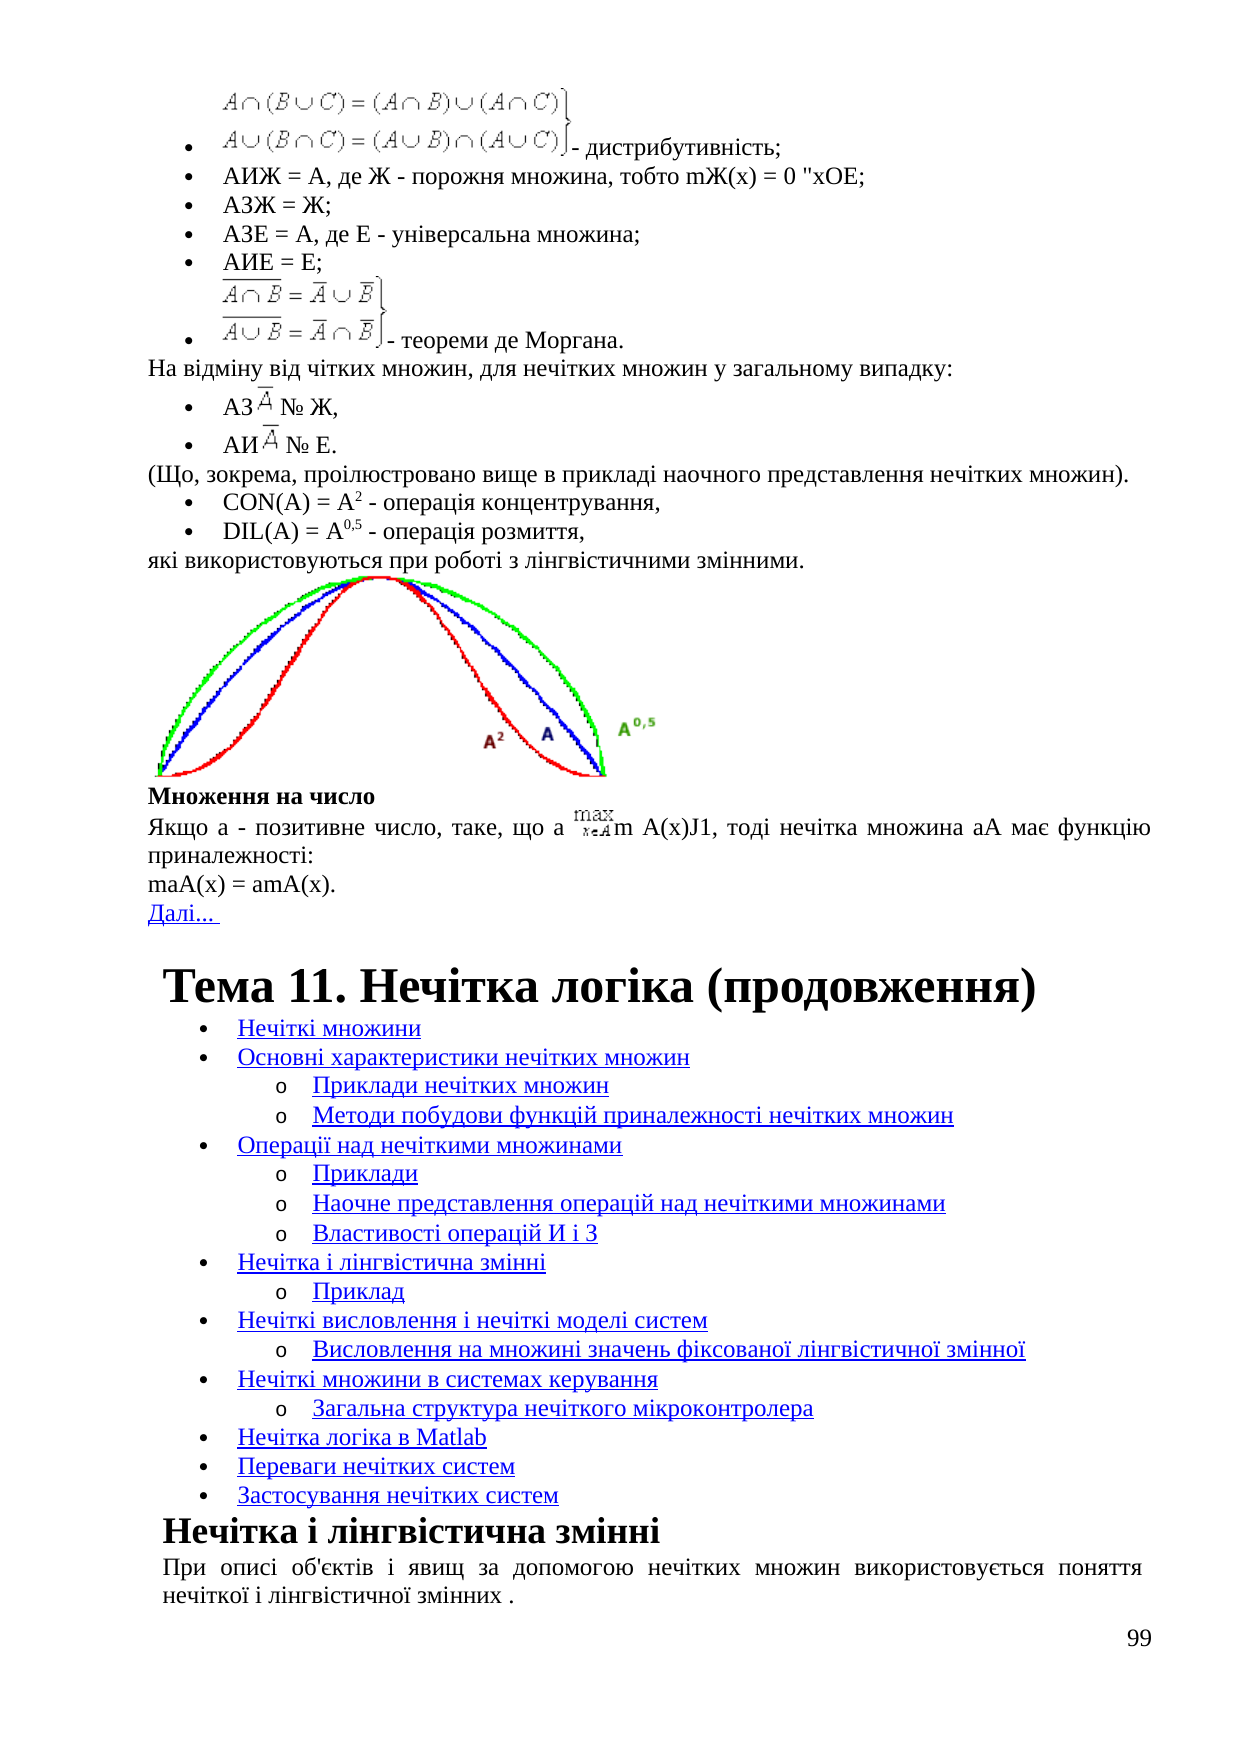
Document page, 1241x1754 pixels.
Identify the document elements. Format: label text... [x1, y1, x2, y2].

list AЗE = A, де E - універсальна множина; [185, 219, 1152, 247]
text які використовуються при роботі з лінгвістичними змінними. [148, 545, 1152, 574]
picture [574, 810, 614, 836]
list AЗ№ Ж, [185, 382, 1152, 420]
picture [258, 420, 286, 454]
text На відміну від чітких множин, для нечітких множин у загальному випадку: [148, 353, 1152, 382]
picture [222, 276, 387, 348]
text Далі... [148, 898, 1152, 927]
text maA(x) = amA(x). [148, 869, 1152, 898]
picture [222, 88, 572, 156]
text Якщо a - позитивне число, таке, що a m A(x)Ј1, тоді нечітка множина aA має функцію приналежності: [148, 810, 1152, 869]
text Множення на число [148, 781, 1152, 810]
list AИ№ E. [185, 420, 1152, 459]
text (Що, зокрема, проілюстровано вище в прикладі наочного представлення нечітких множин). [148, 459, 1152, 487]
list AЗЖ = Ж; [185, 190, 1152, 219]
table_header [148, 927, 1240, 1623]
list AИE = E; [185, 247, 1152, 276]
list - теореми де Моргана. [185, 276, 1152, 353]
picture [253, 382, 280, 415]
list AИЖ = A, де Ж - порожня множина, тобто mЖ(x) = 0 "xОE; [185, 161, 1152, 190]
list CON(A) = A2 - операція концентрування, [185, 487, 1152, 516]
list DIL(A) = A0,5 - операція розмиття, [185, 516, 1152, 545]
picture [147, 573, 662, 782]
